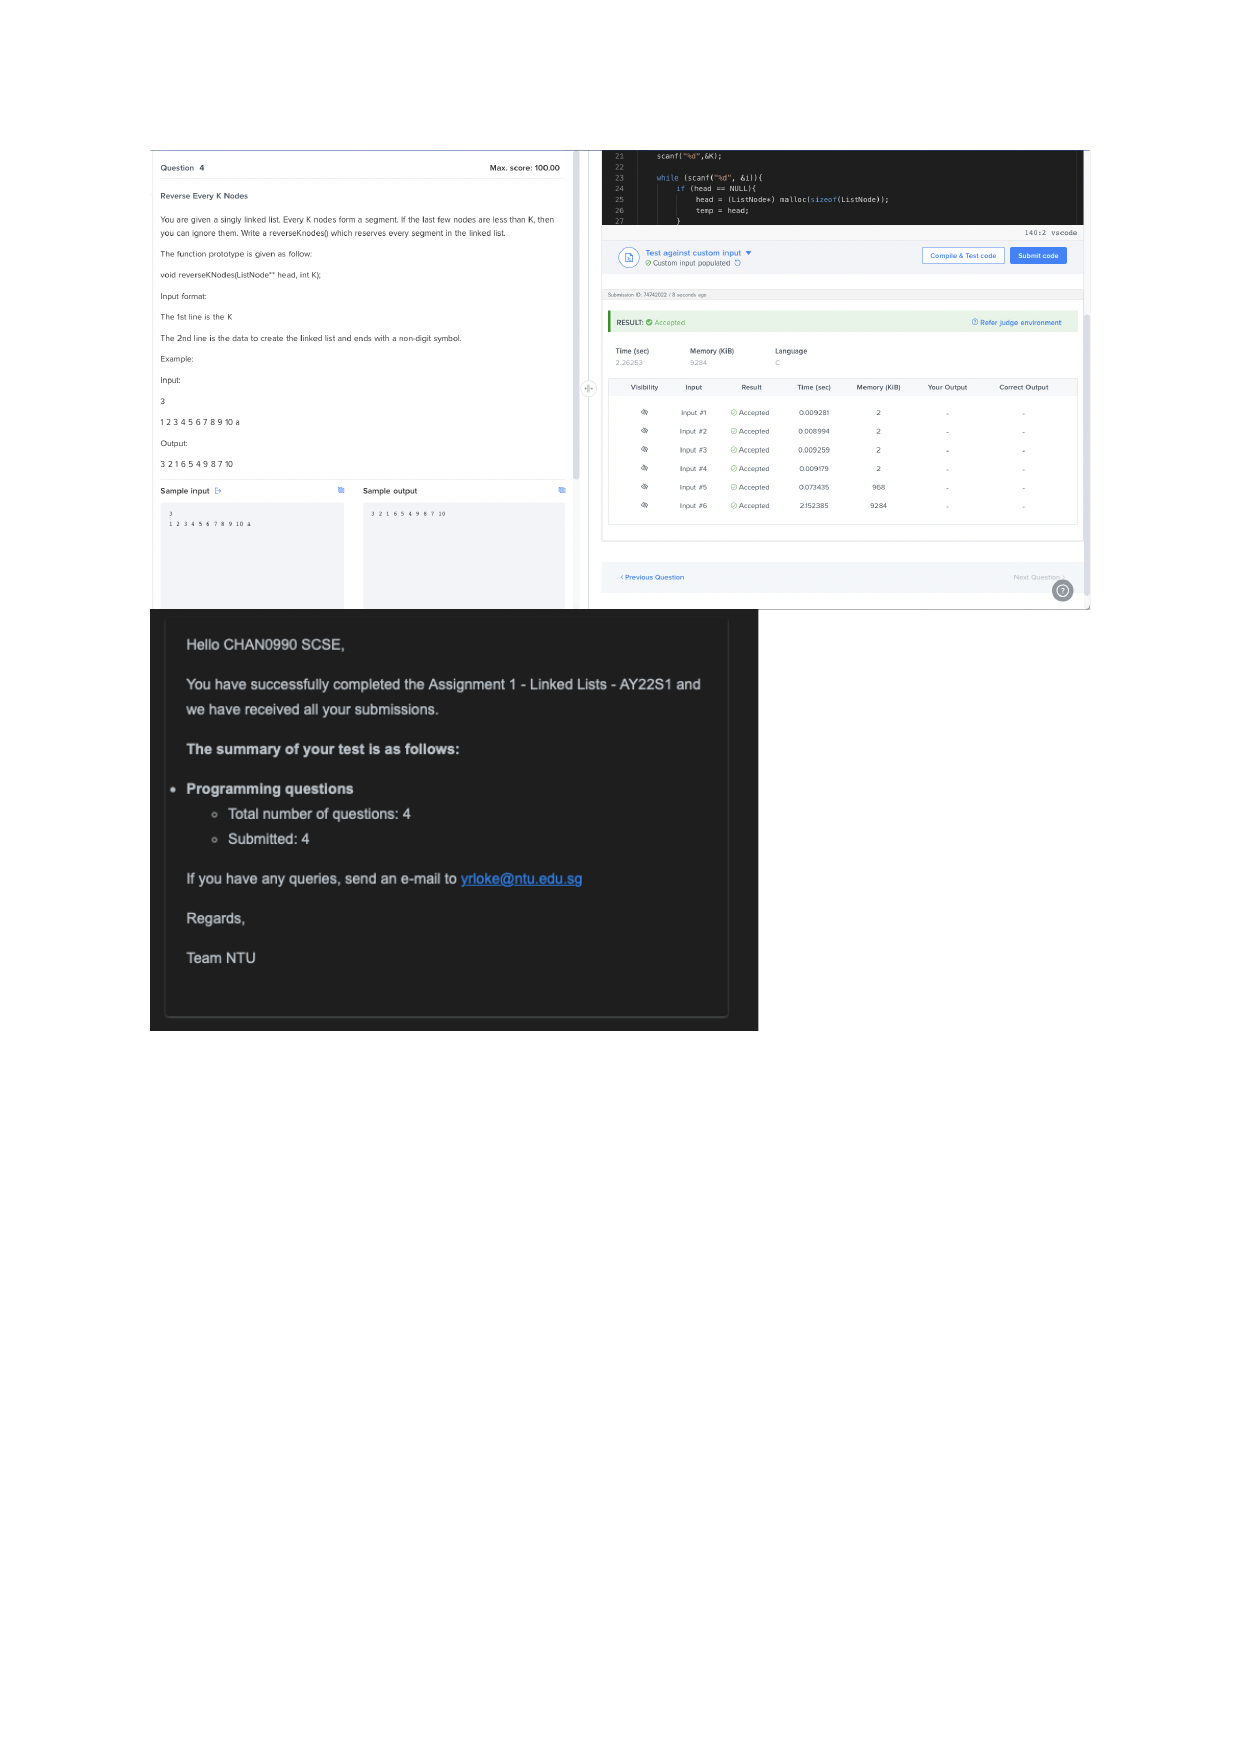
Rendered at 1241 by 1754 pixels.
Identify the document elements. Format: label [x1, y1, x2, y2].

picture [150, 150, 1091, 1031]
